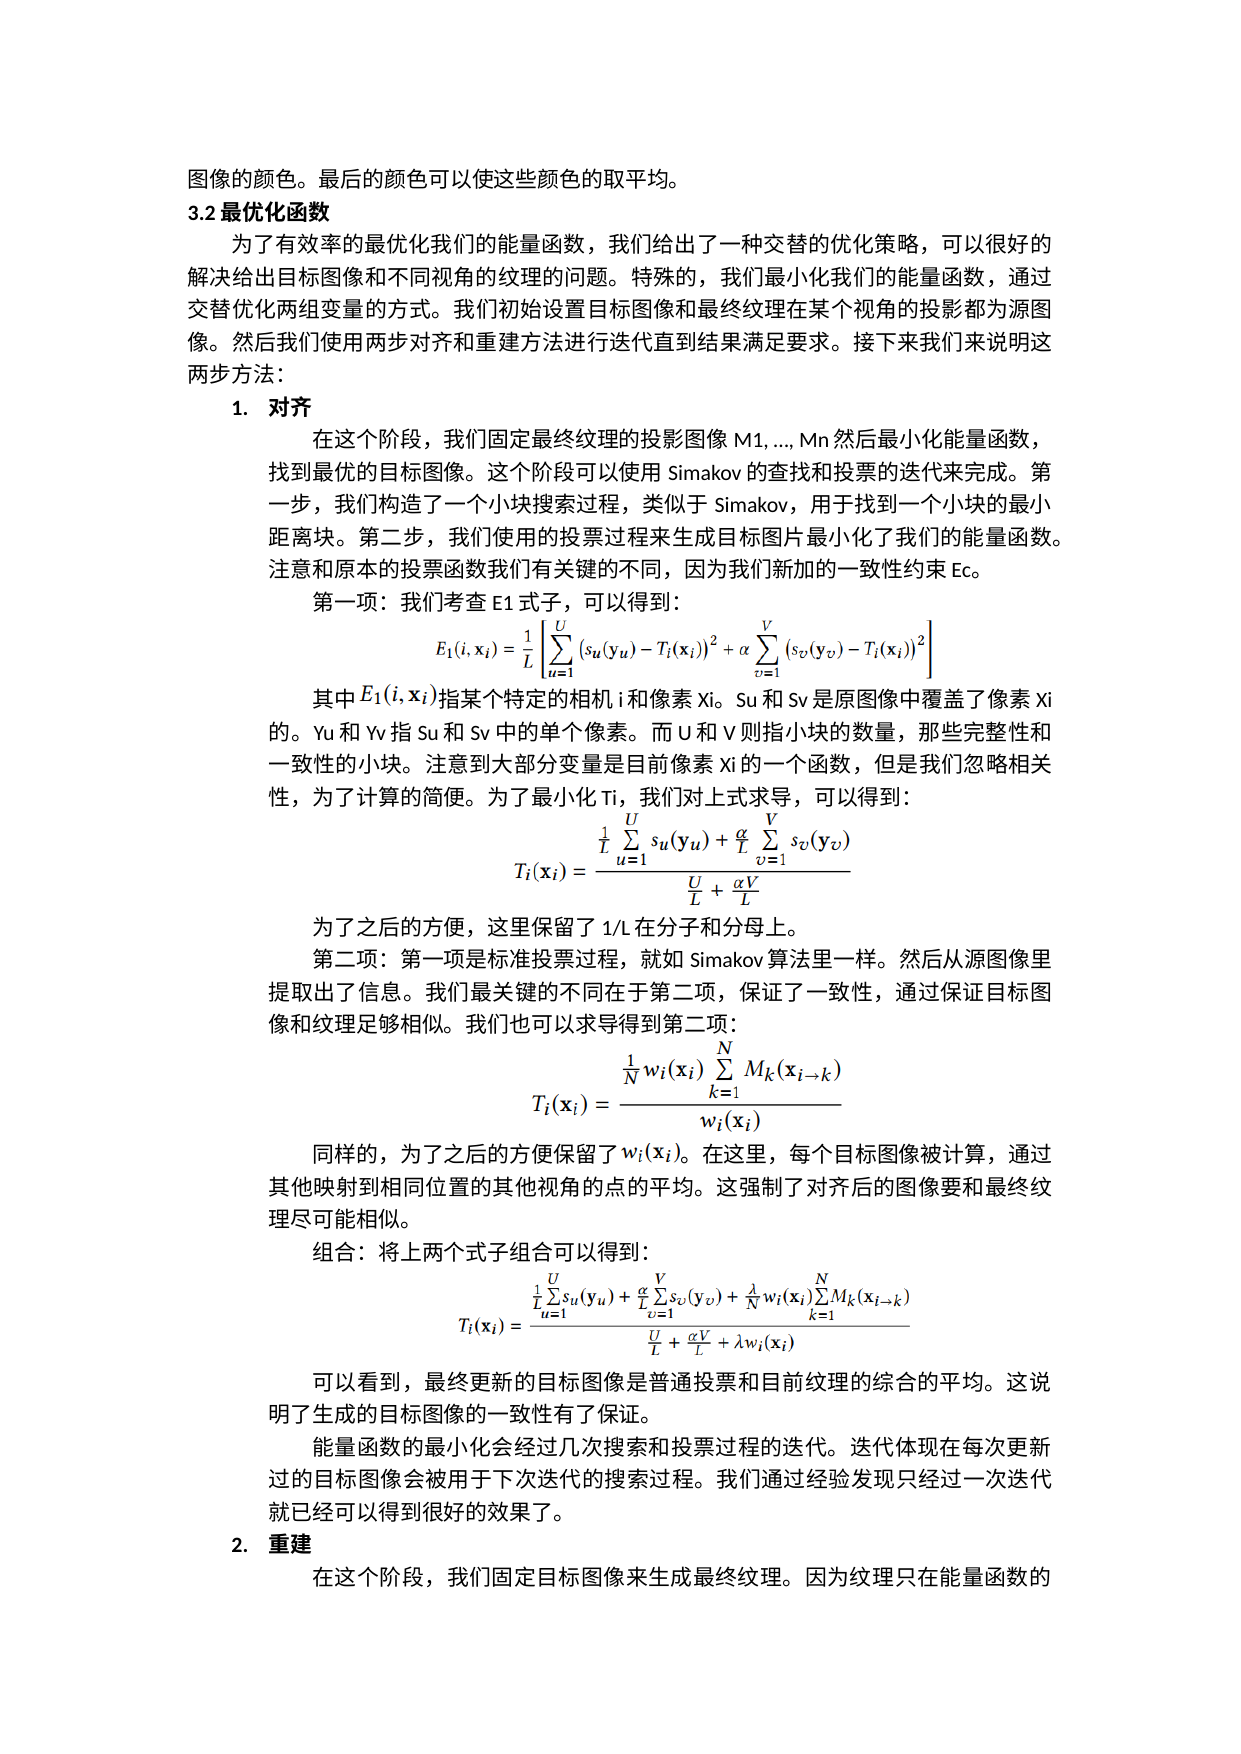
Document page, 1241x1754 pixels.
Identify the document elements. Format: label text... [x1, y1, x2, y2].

text 3.2 最优化函数 [187, 194, 1053, 227]
text 为了有效率的最优化我们的能量函数，我们给出了一种交替的优化策略，可以很好的解决给出目标图像和不同视角的纹理的问题。特殊的，我们最小化我们的能量函数，通过交替优化两组变量的方式。我们初始设置目标图像和最终纹理在某个视角的投影都为源图像。然后我们使用两步对齐和重建方法进行迭代直到结果满足要求。接下来我们来说明这两步方法： [187, 227, 1053, 389]
list 重建 [231, 1527, 1053, 1559]
list 可以看到，最终更新的目标图像是普通投票和目前纹理的综合的平均。这说明了生成的目标图像的一致性有了保证。 [269, 1364, 1053, 1429]
list 其中指某个特定的相机i和像素Xi。Su和Sv是原图像中覆盖了像素Xi的。Yu和Yv指Su和Sv中的单个像素。而U和V则指小块的数量，那些完整性和一致性的小块。注意到大部分变量是目前像素Xi的一个函数，但是我们忽略相关性，为了计算的简便。为了最小化Ti，我们对上式求导，可以得到： [269, 682, 1053, 812]
picture [356, 682, 439, 708]
picture [619, 1143, 680, 1163]
list 第一项：我们考查E1式子，可以得到： [269, 584, 1053, 617]
list 为了之后的方便，这里保留了1/L在分子和分母上。 [269, 909, 1053, 942]
list 对齐 [231, 389, 1053, 422]
list 组合：将上两个式子组合可以得到： [269, 1234, 1053, 1267]
picture [453, 1267, 913, 1359]
picture [522, 1039, 844, 1133]
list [269, 1559, 1053, 1592]
list 在这个阶段，我们固定最终纹理的投影图像M1, …, Mn然后最小化能量函数，找到最优的目标图像。这个阶段可以使用Simakov的查找和投票的迭代来完成。第一步，我们构造了一个小块搜索过程，类似于Simakov，用于找到一个小块的最小距离块。第二步，我们使用的投票过程来生成目标图片最小化了我们的能量函数。注意和原本的投票函数我们有关键的不同，因为我们新加的一致性约束Ec。 [269, 422, 1053, 584]
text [187, 162, 1053, 194]
list 能量函数的最小化会经过几次搜索和投票过程的迭代。迭代体现在每次更新过的目标图像会被用于下次迭代的搜索过程。我们通过经验发现只经过一次迭代就已经可以得到很好的效果了。 [269, 1429, 1053, 1527]
picture [433, 617, 933, 681]
picture [512, 812, 854, 907]
list 同样的，为了之后的方便保留了。在这里，每个目标图像被计算，通过其他映射到相同位置的其他视角的点的平均。这强制了对齐后的图像要和最终纹理尽可能相似。 [269, 1137, 1053, 1234]
list 第二项：第一项是标准投票过程，就如Simakov算法里一样。然后从源图像里提取出了信息。我们最关键的不同在于第二项，保证了一致性，通过保证目标图像和纹理足够相似。我们也可以求导得到第二项： [269, 942, 1053, 1039]
